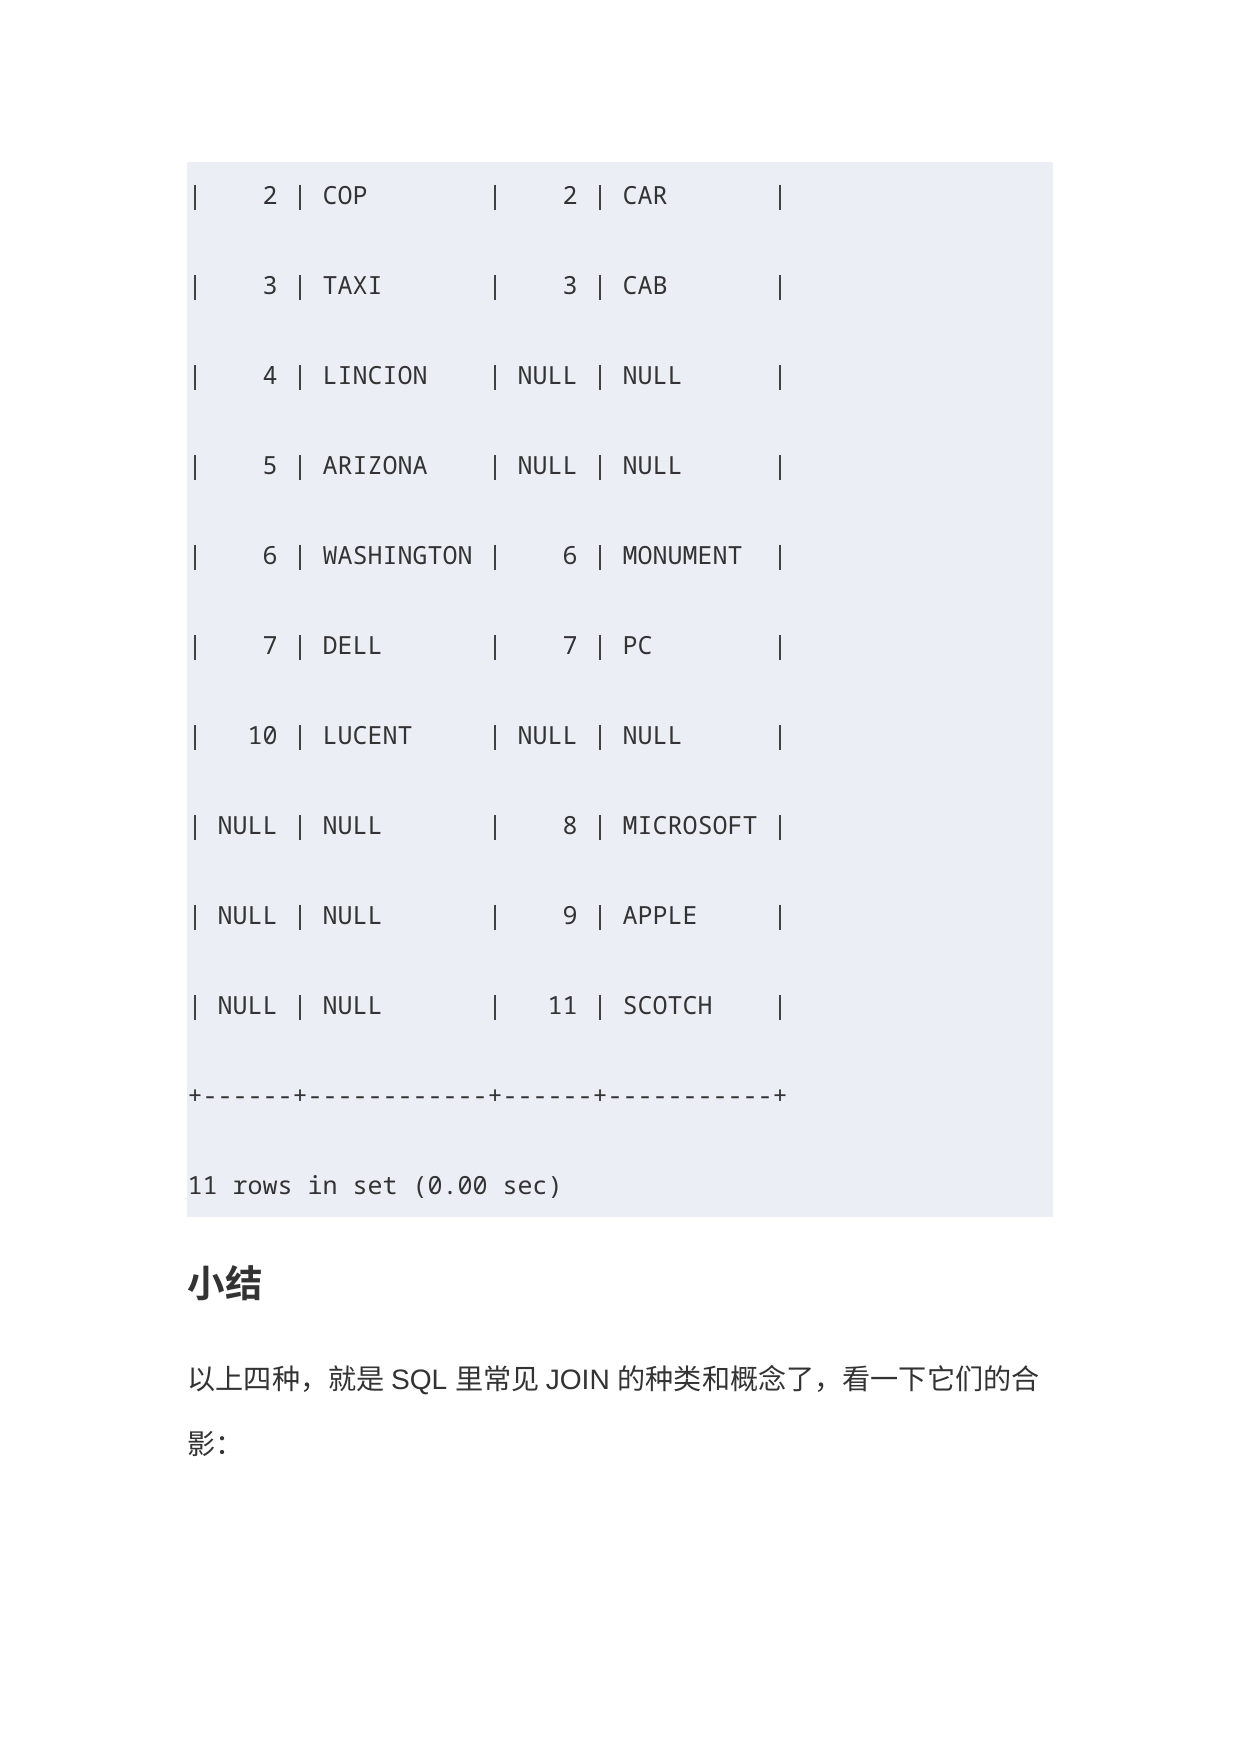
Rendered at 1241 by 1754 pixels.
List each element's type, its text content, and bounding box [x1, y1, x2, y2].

text +------+------------+------+-----------+ [187, 1062, 1053, 1127]
text | 7 | DELL | 7 | PC | [187, 612, 1053, 677]
text 小结 [187, 1248, 1053, 1313]
text | NULL | NULL | 9 | APPLE | [187, 882, 1053, 947]
text | NULL | NULL | 8 | MICROSOFT | [187, 792, 1053, 857]
text | 4 | LINCION | NULL | NULL | [187, 342, 1053, 407]
text | 3 | TAXI | 3 | CAB | [187, 252, 1053, 317]
text | 6 | WASHINGTON | 6 | MONUMENT | [187, 522, 1053, 587]
text | 10 | LUCENT | NULL | NULL | [187, 702, 1053, 767]
text | 5 | ARIZONA | NULL | NULL | [187, 432, 1053, 497]
text 11 rows in set (0.00 sec) [187, 1152, 1053, 1217]
text | NULL | NULL | 11 | SCOTCH | [187, 972, 1053, 1037]
text 以上四种，就是 SQL 里常见 JOIN 的种类和概念了，看一下它们的合影： [187, 1344, 1053, 1474]
text | 2 | COP | 2 | CAR | [187, 162, 1053, 227]
